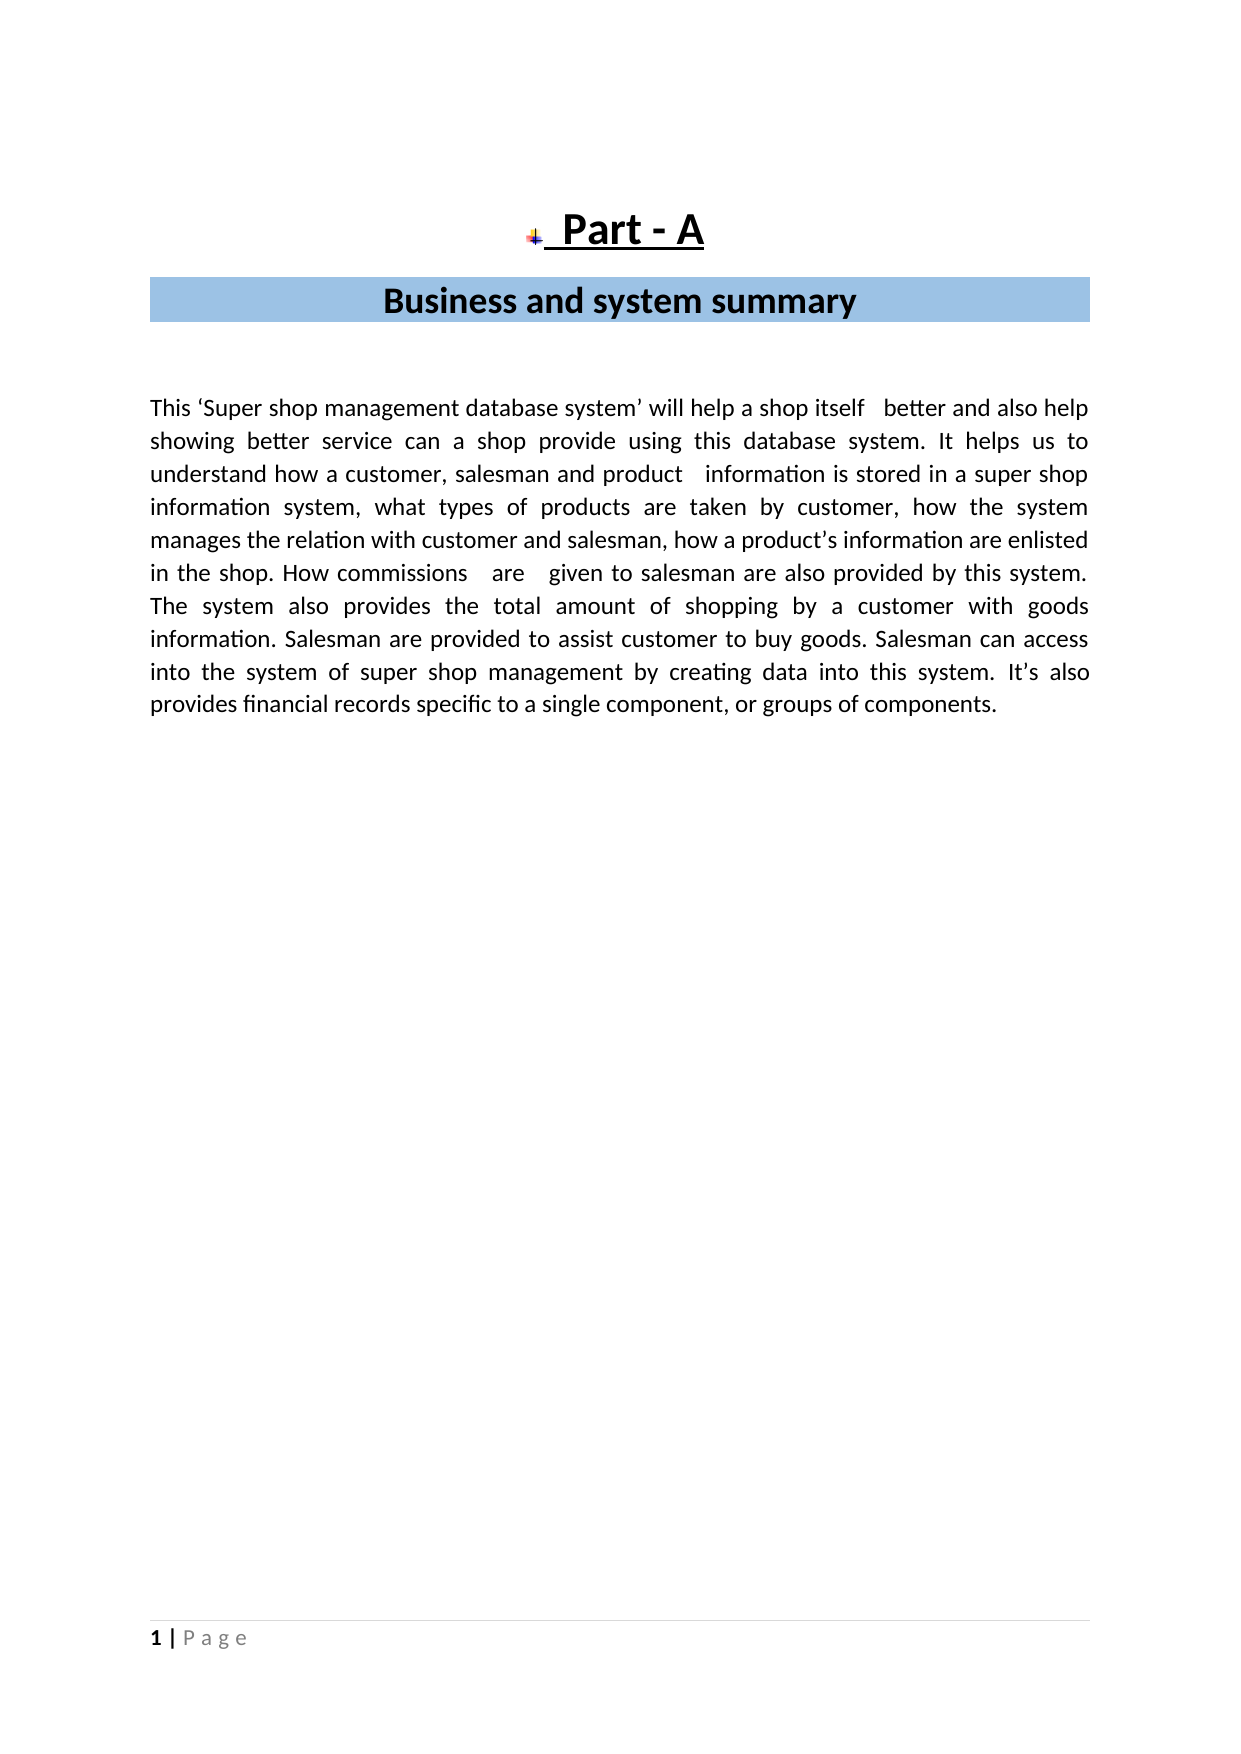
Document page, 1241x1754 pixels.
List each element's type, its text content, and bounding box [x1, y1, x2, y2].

text Business and system summary [150, 277, 1090, 322]
list Part - A [525, 199, 1090, 256]
text This ‘Super shop management database system’ will help a shop itself better and also help showing better service can a shop provide using this database system. It helps us to understand how a customer, salesman and product information is stored in a super shop information system, what types of products are taken by customer, how the system manages the relation with customer and salesman, how a product’s information are enlisted in the shop. How commissions are given to salesman are also provided by this system. The system also provides the total amount of shopping by a customer with goods information. Salesman are provided to assist customer to buy goods. Salesman can access into the system of super shop management by creating data into this system. It’s also provides financial records specific to a single component, or groups of components. [150, 392, 1090, 719]
picture [526, 227, 543, 245]
